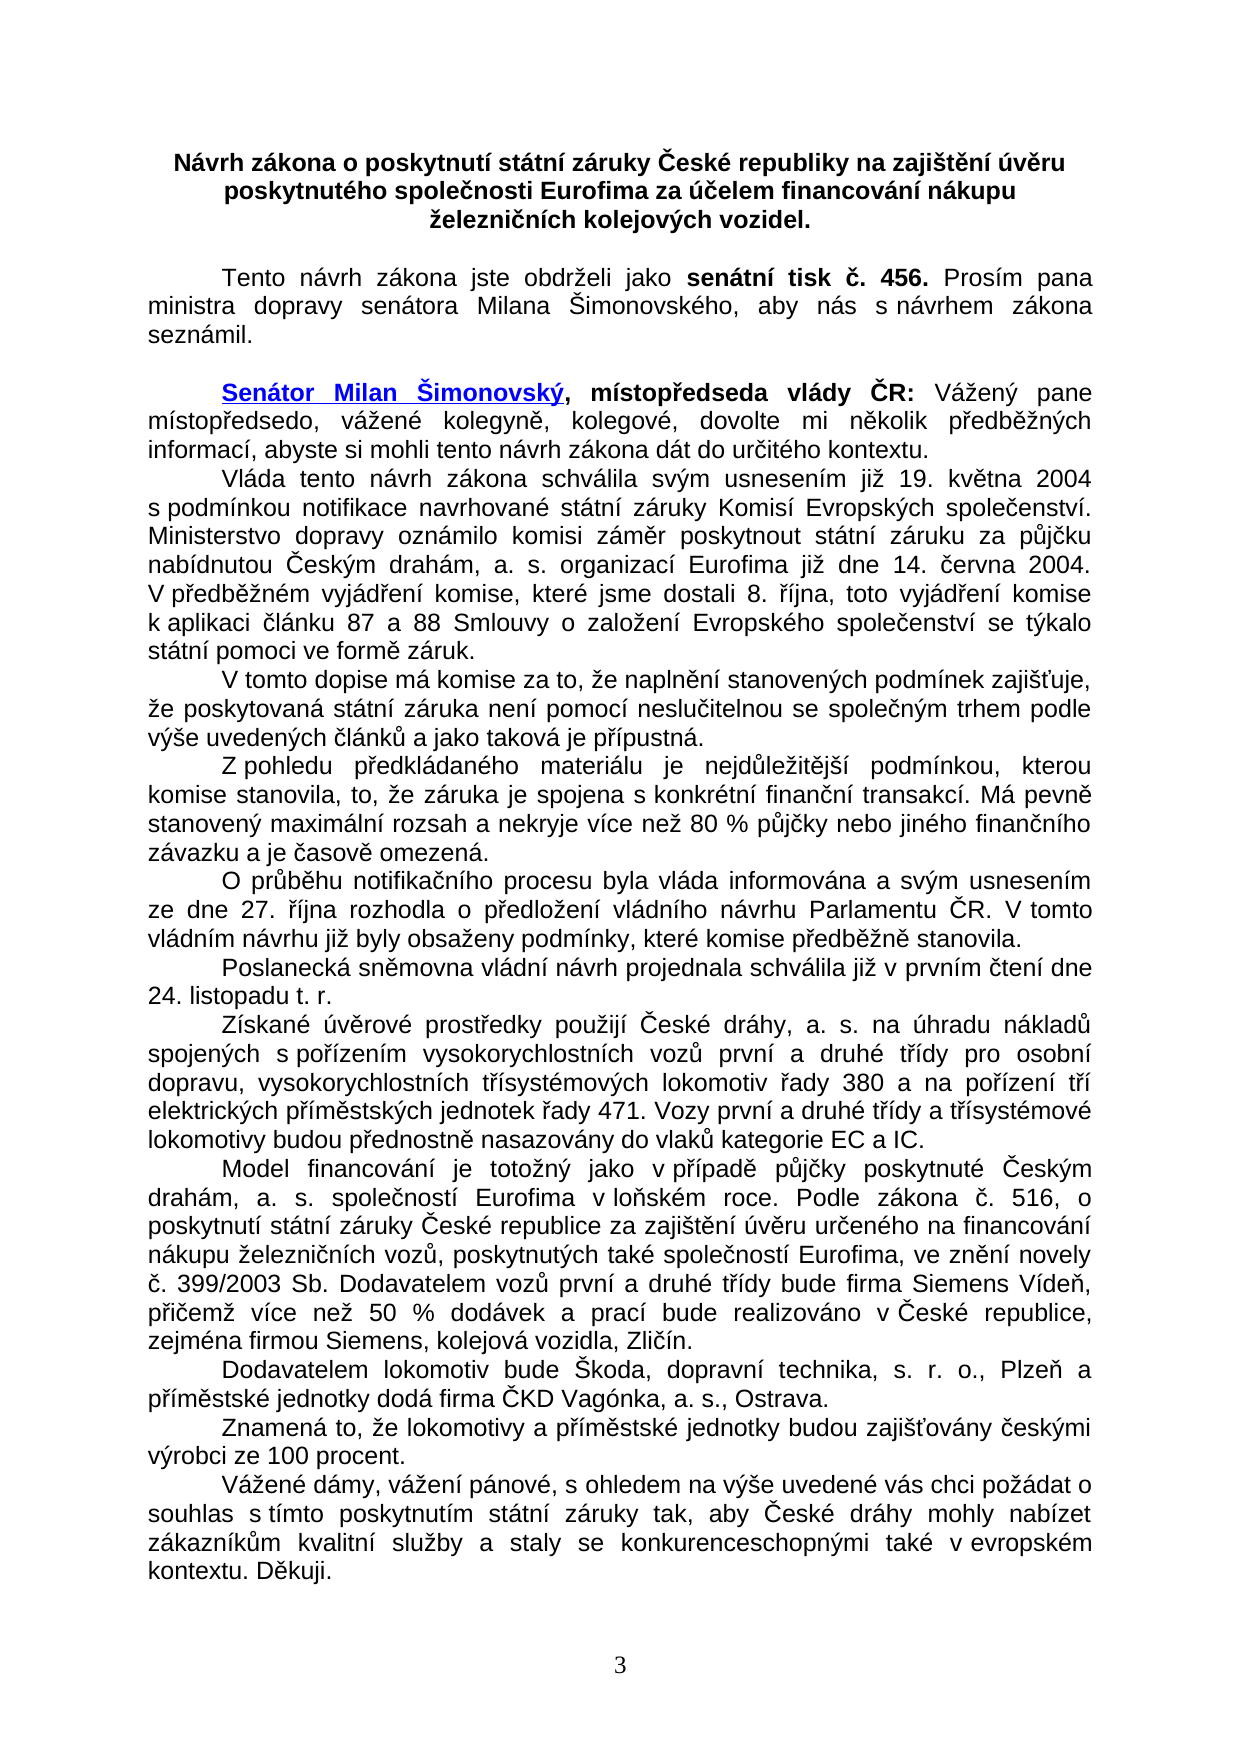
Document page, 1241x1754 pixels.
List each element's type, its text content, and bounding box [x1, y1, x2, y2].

text Senátor Milan Šimonovský, místopředseda vlády ČR: Vážený pane místopředsedo, vážené kolegyně, kolegové, dovolte mi několik předběžných informací, abyste si mohli tento návrh zákona dát do určitého kontextu. [148, 378, 1093, 464]
text O průběhu notifikačního procesu byla vláda informována a svým usnesením ze dne 27. října rozhodla o předložení vládního návrhu Parlamentu ČR. V tomto vládním návrhu již byly obsaženy podmínky, které komise předběžně stanovila. [148, 866, 1093, 953]
text Poslanecká sněmovna vládní návrh projednala schválila již v prvním čtení dne 24. listopadu t. r. [148, 953, 1093, 1010]
text Návrh zákona o poskytnutí státní záruky České republiky na zajištění úvěru poskytnutého společnosti Eurofima za účelem financování nákupu železničních kolejových vozidel. [148, 148, 1093, 234]
text Z pohledu předkládaného materiálu je nejdůležitější podmínkou, kterou komise stanovila, to, že záruka je spojena s konkrétní finanční transakcí. Má pevně stanovený maximální rozsah a nekryje více než 80 % půjčky nebo jiného finančního závazku a je časově omezená. [148, 751, 1093, 866]
text Tento návrh zákona jste obdrželi jako senátní tisk č. 456. Prosím pana ministra dopravy senátora Milana Šimonovského, aby nás s návrhem zákona seznámil. [148, 263, 1093, 349]
text Znamená to, že lokomotivy a příměstské jednotky budou zajišťovány českými výrobci ze 100 procent. [148, 1413, 1093, 1470]
text Získané úvěrové prostředky použijí České dráhy, a. s. na úhradu nákladů spojených s pořízením vysokorychlostních vozů první a druhé třídy pro osobní dopravu, vysokorychlostních třísystémových lokomotiv řady 380 a na pořízení tří elektrických příměstských jednotek řady 471. Vozy první a druhé třídy a třísystémové lokomotivy budou přednostně nasazovány do vlaků kategorie EC a IC. [148, 1010, 1093, 1154]
text Vážené dámy, vážení pánové, s ohledem na výše uvedené vás chci požádat o souhlas s tímto poskytnutím státní záruky tak, aby České dráhy mohly nabízet zákazníkům kvalitní služby a staly se konkurenceschopnými také v evropském kontextu. Děkuji. [148, 1470, 1093, 1585]
text V tomto dopise má komise za to, že naplnění stanovených podmínek zajišťuje, že poskytovaná státní záruka není pomocí neslučitelnou se společným trhem podle výše uvedených článků a jako taková je přípustná. [148, 665, 1093, 751]
text Model financování je totožný jako v případě půjčky poskytnuté Českým drahám, a. s. společností Eurofima v loňském roce. Podle zákona č. 516, o poskytnutí státní záruky České republice za zajištění úvěru určeného na financování nákupu železničních vozů, poskytnutých také společností Eurofima, ve znění novely č. 399/2003 Sb. Dodavatelem vozů první a druhé třídy bude firma Siemens Vídeň, přičemž více než 50 % dodávek a prací bude realizováno v České republice, zejména firmou Siemens, kolejová vozidla, Zličín. [148, 1154, 1093, 1355]
text Vláda tento návrh zákona schválila svým usnesením již 19. května 2004 s podmínkou notifikace navrhované státní záruky Komisí Evropských společenství. Ministerstvo dopravy oznámilo komisi záměr poskytnout státní záruku za půjčku nabídnutou Českým drahám, a. s. organizací Eurofima již dne 14. června 2004. V předběžném vyjádření komise, které jsme dostali 8. října, toto vyjádření komise k aplikaci článku 87 a 88 Smlouvy o založení Evropského společenství se týkalo státní pomoci ve formě záruk. [148, 464, 1093, 665]
text Dodavatelem lokomotiv bude Škoda, dopravní technika, s. r. o., Plzeň a příměstské jednotky dodá firma ČKD Vagónka, a. s., Ostrava. [148, 1355, 1093, 1413]
